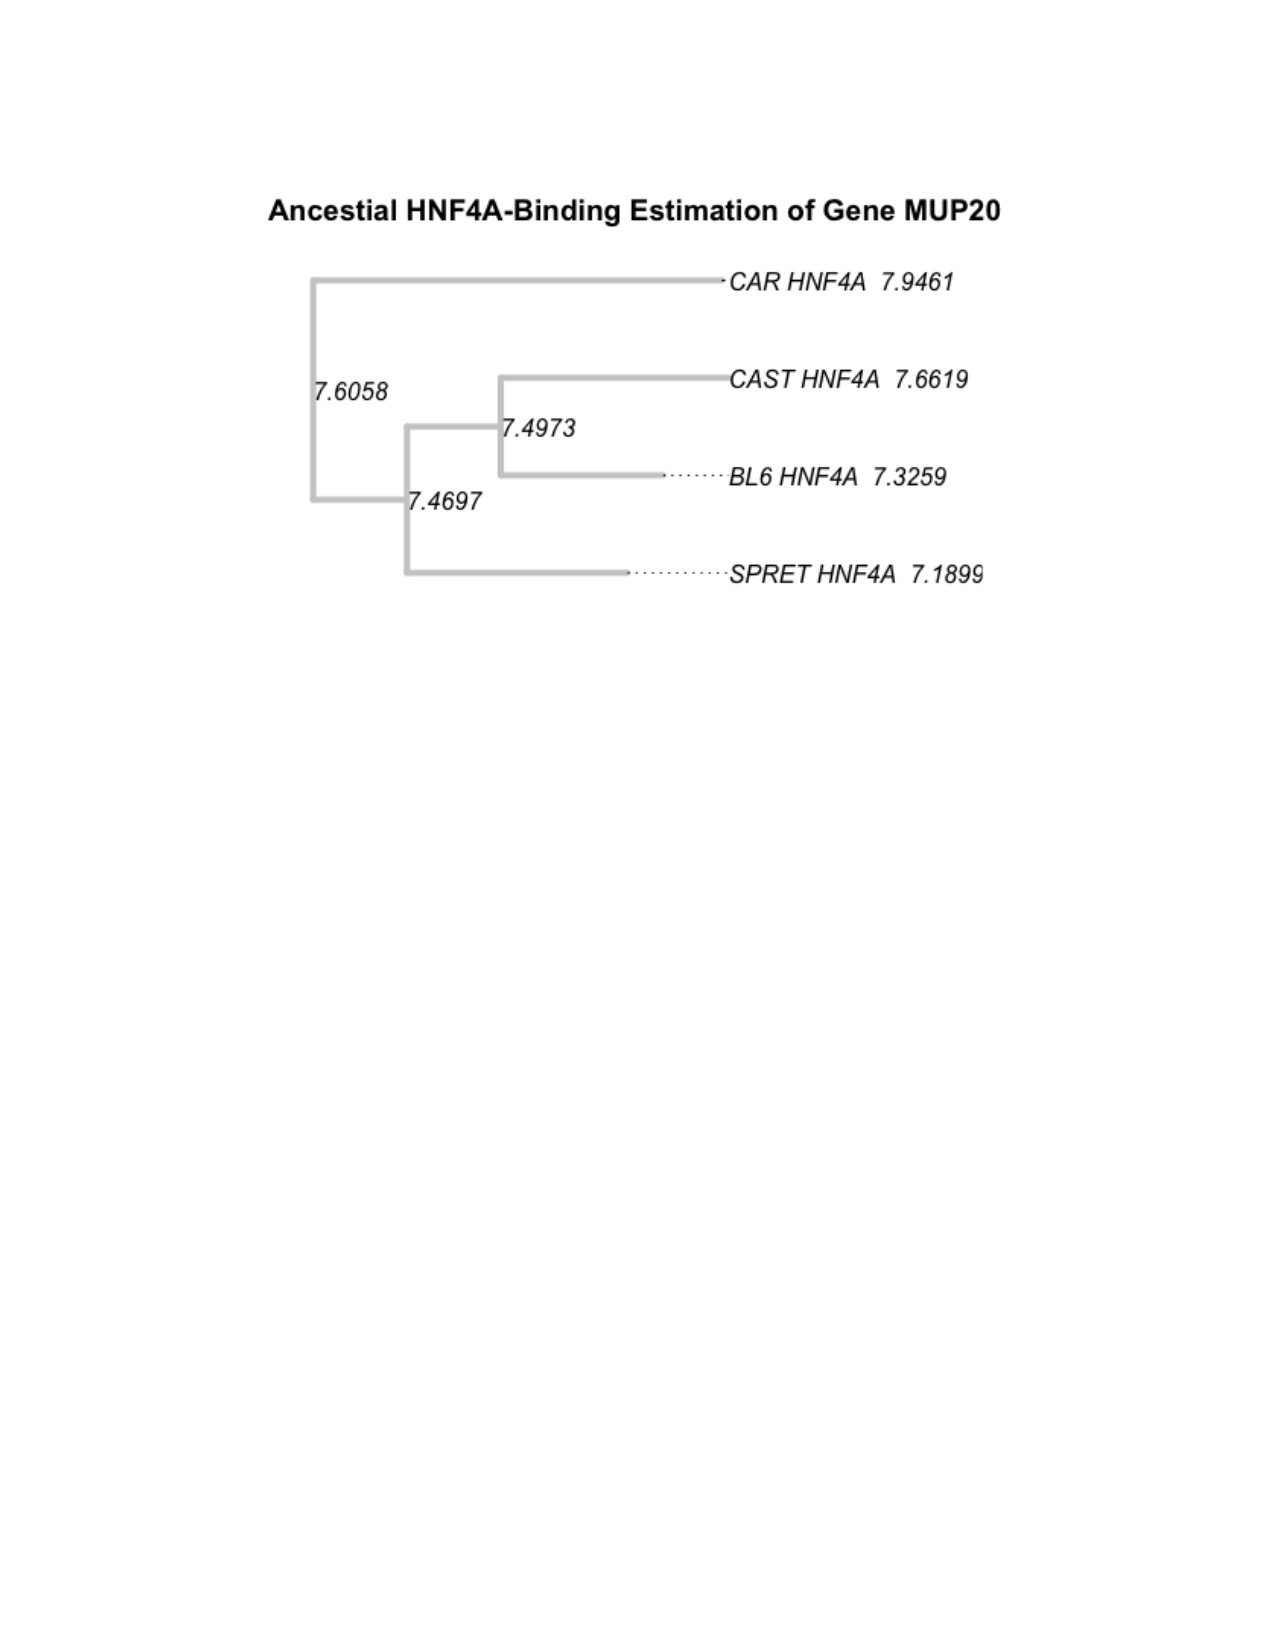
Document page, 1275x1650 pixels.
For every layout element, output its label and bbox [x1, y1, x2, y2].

picture [168, 150, 1044, 734]
